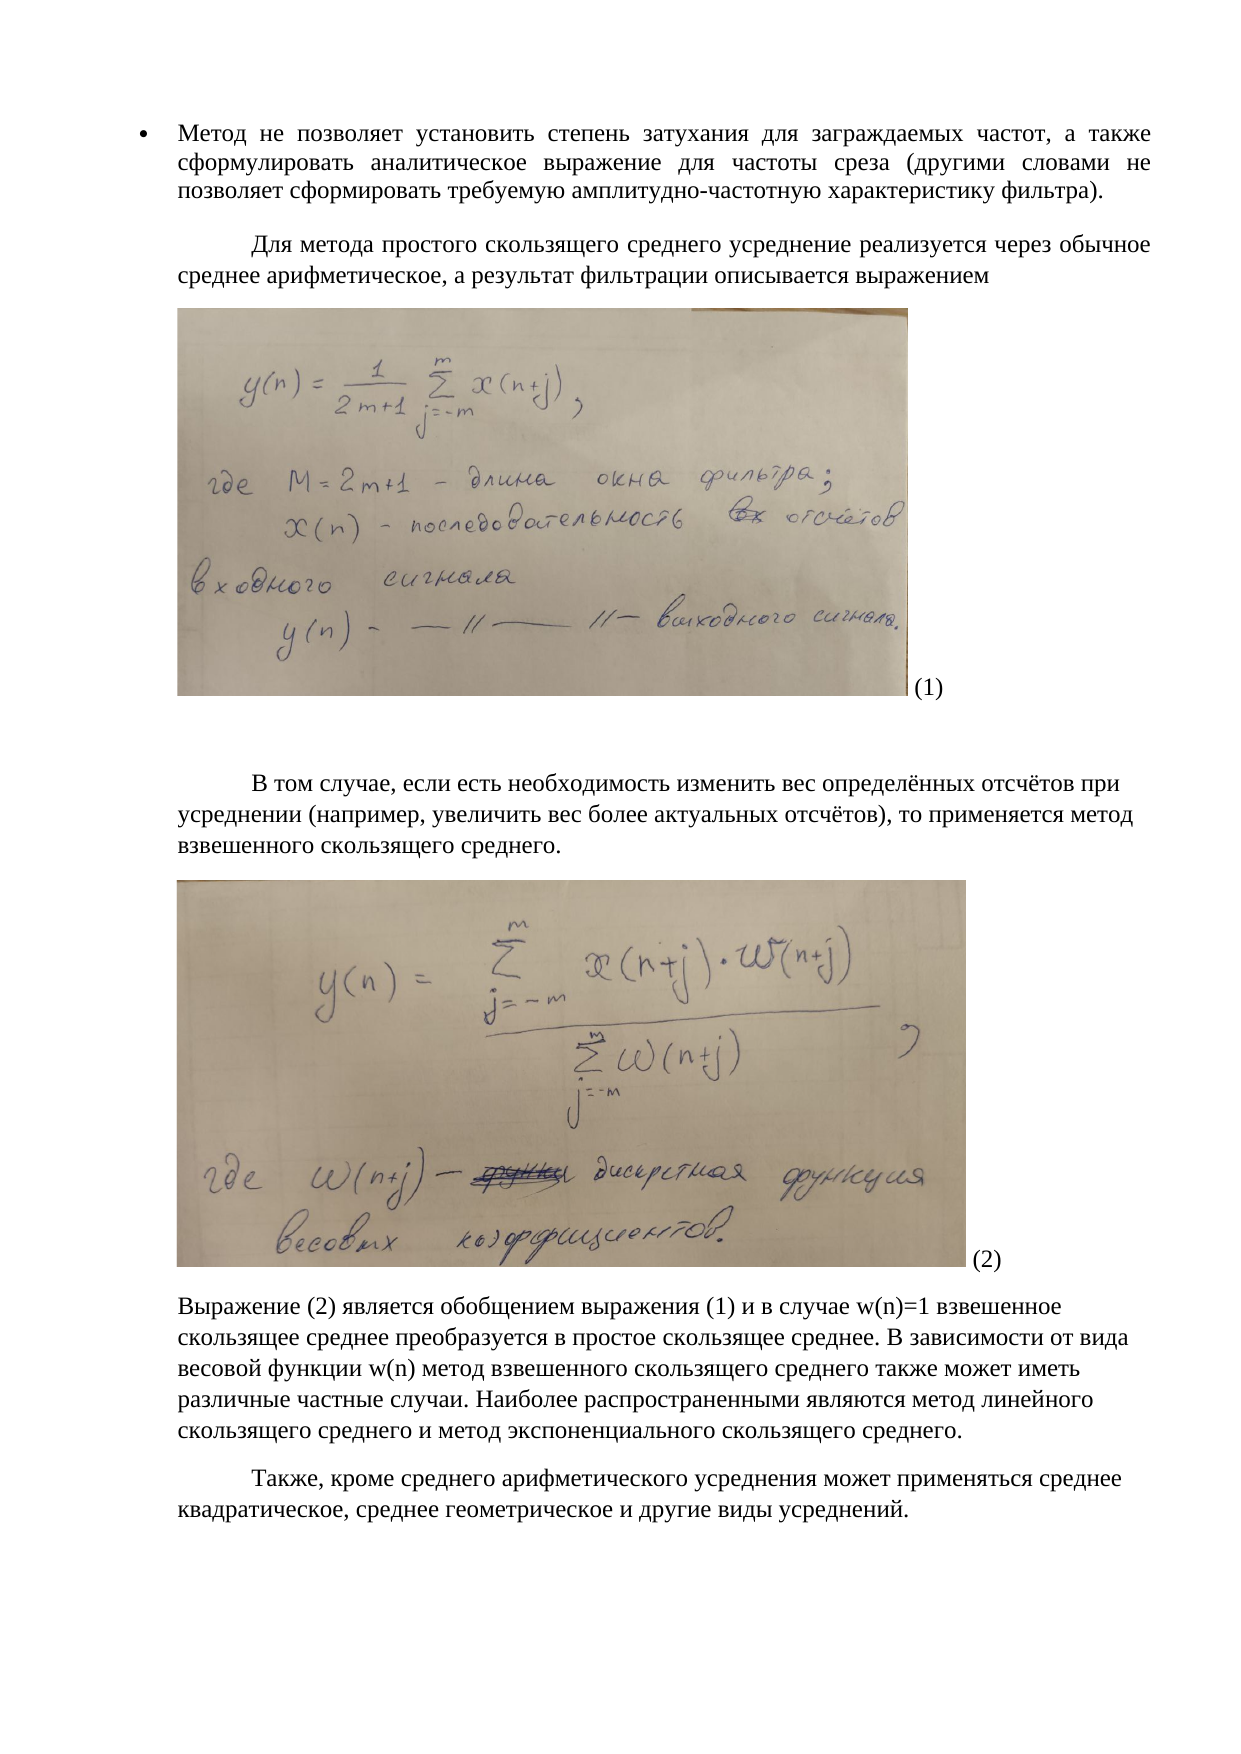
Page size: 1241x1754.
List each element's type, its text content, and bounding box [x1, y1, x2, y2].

text В том случае, если есть необходимость изменить вес определённых отсчётов при усреднении (например, увеличить вес более актуальных отсчётов), то применяется метод взвешенного скользящего среднего. [177, 768, 1152, 859]
picture [177, 308, 908, 696]
list Метод не позволяет установить степень затухания для заграждаемых частот, а также сформулировать аналитическое выражение для частоты среза (другими словами не позволяет сформировать требуемую амплитудно-частотную характеристику фильтра). [140, 118, 1152, 204]
text Для метода простого скользящего среднего усреднение реализуется через обычное среднее арифметическое, а результат фильтрации описывается выражением [177, 229, 1152, 289]
text Также, кроме среднего арифметического усреднения может применяться среднее квадратическое, среднее геометрическое и другие виды усреднений. [177, 1463, 1152, 1523]
picture [178, 880, 965, 1267]
text Выражение (2) является обобщением выражения (1) и в случае w(n)=1 взвешенное скользящее среднее преобразуется в простое скользящее среднее. В зависимости от вида весовой функции w(n) метод взвешенного скользящего среднего также может иметь различные частные случаи. Наиболее распространенными являются метод линейного скользящего среднего и метод экспоненциального скользящего среднего. [177, 1291, 1152, 1444]
